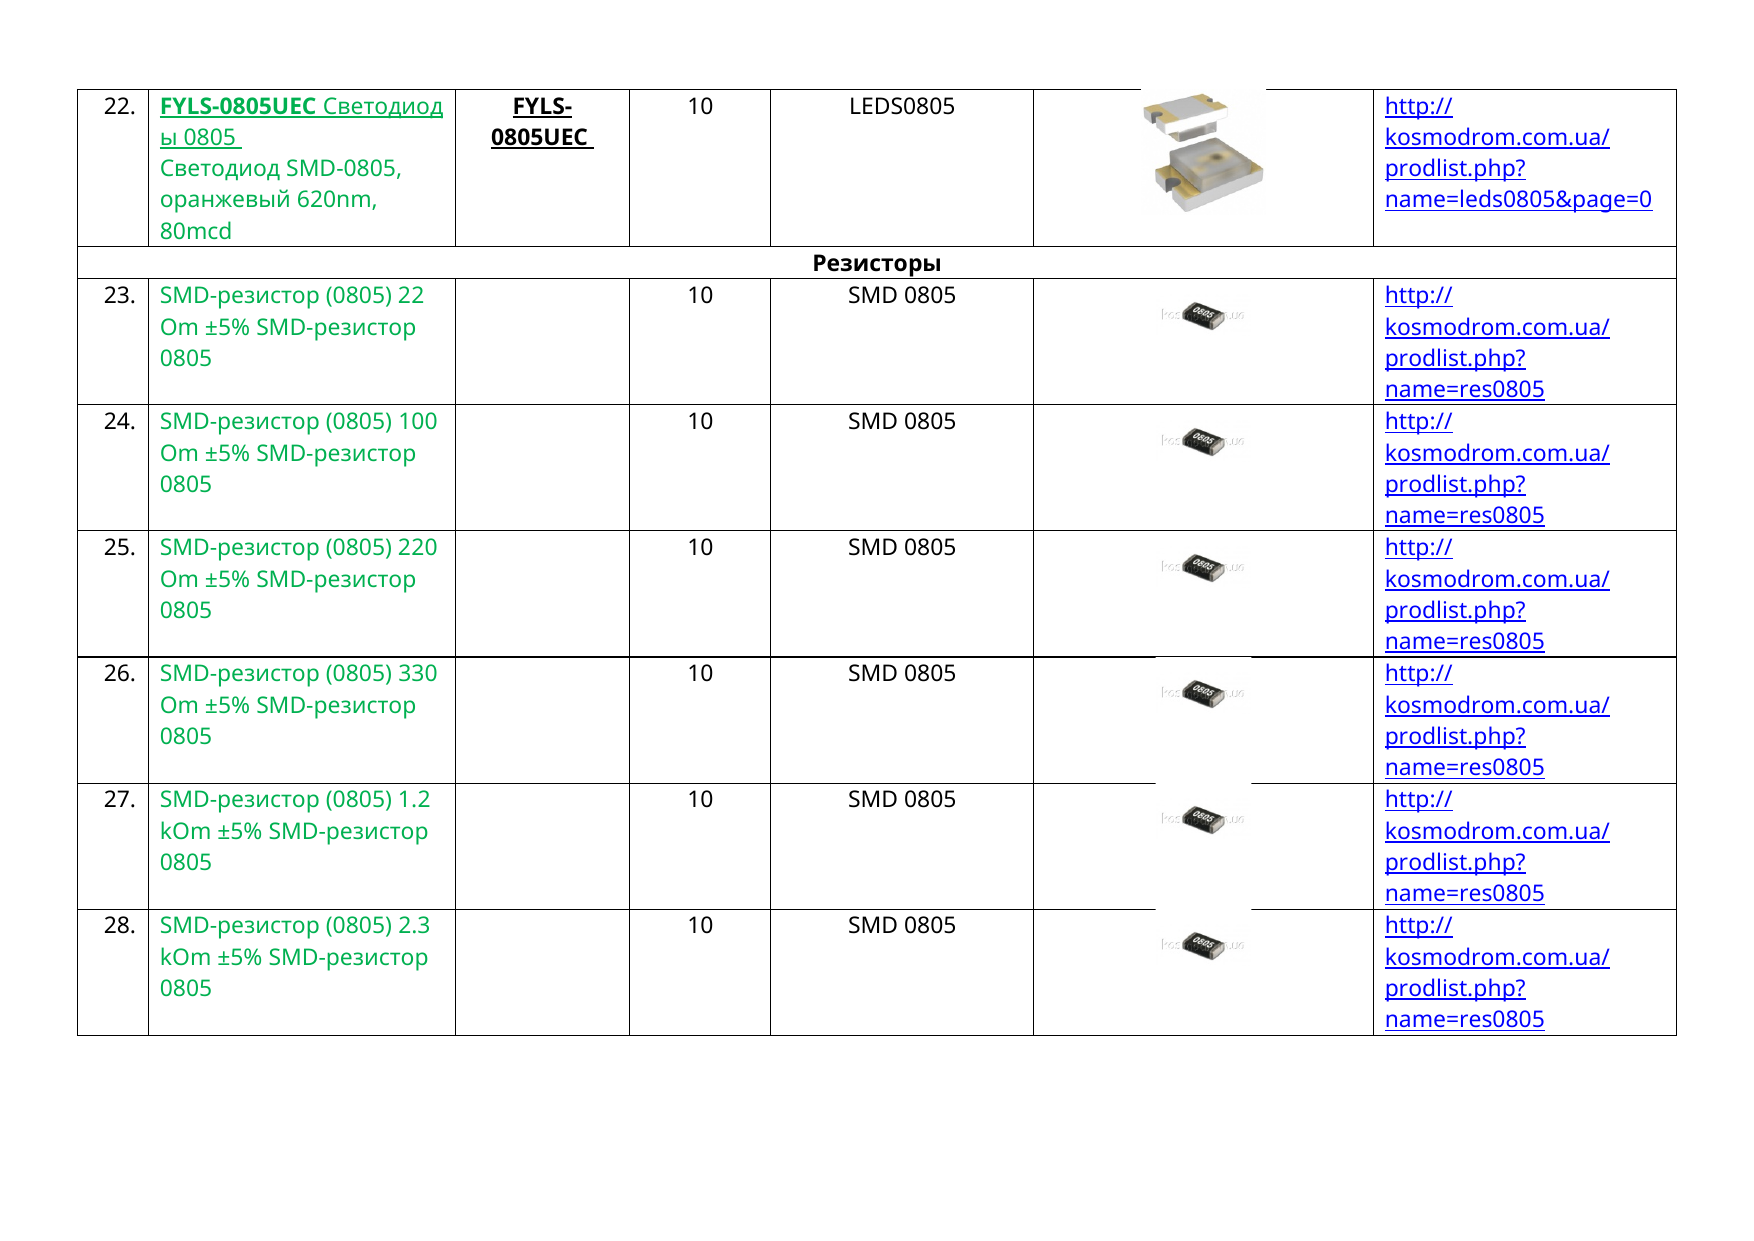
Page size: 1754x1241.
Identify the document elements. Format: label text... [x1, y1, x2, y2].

table_cell [78, 531, 148, 656]
table_cell 10 [630, 910, 770, 1034]
picture [1155, 405, 1252, 477]
table_cell [1034, 784, 1373, 908]
table_cell SMD-резистор (0805) 220 Om ±5% SMD-резистор 0805 [149, 531, 455, 656]
table_cell SMD 0805 [771, 405, 1033, 530]
table_cell LEDS0805 [771, 90, 1033, 246]
picture [1155, 531, 1252, 603]
table_cell [78, 405, 148, 530]
table_cell SMD-резистор (0805) 22 Om ±5% SMD-резистор 0805 [149, 279, 455, 404]
table_cell [78, 279, 148, 404]
table_cell 10 [630, 279, 770, 404]
table_cell [1034, 90, 1373, 246]
table_cell 10 [630, 784, 770, 908]
table_cell 10 [630, 658, 770, 782]
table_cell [1374, 90, 1676, 246]
table_cell [456, 279, 629, 404]
table_cell 10 [630, 531, 770, 656]
table_cell [78, 910, 148, 1034]
table_cell http://kosmodrom.com.ua/prodlist.php?name=res0805 [1374, 405, 1676, 530]
table_cell 10 [630, 90, 770, 246]
picture [1155, 279, 1252, 351]
table_cell [1034, 658, 1373, 782]
table_cell http://kosmodrom.com.ua/prodlist.php?name=res0805 [1374, 531, 1676, 656]
table_cell 10 [630, 405, 770, 530]
table_cell [78, 784, 148, 908]
table_cell SMD 0805 [771, 784, 1033, 908]
picture [1141, 89, 1267, 215]
table_cell FYLS-0805UEC Светодиоды 0805 Светодиод SMD-0805, оранжевый 620nm, 80mcd [149, 90, 455, 246]
table_cell SMD-резистор (0805) 1.2 kOm ±5% SMD-резистор 0805 [149, 784, 455, 908]
picture [1155, 909, 1252, 981]
table_cell http://kosmodrom.com.ua/prodlist.php?name=res0805 [1374, 658, 1676, 782]
table_cell http://kosmodrom.com.ua/prodlist.php?name=res0805 [1374, 279, 1676, 404]
table_cell SMD 0805 [771, 658, 1033, 782]
table_cell [1034, 531, 1373, 656]
table_cell [456, 405, 629, 530]
table_cell [456, 531, 629, 656]
table_cell [1034, 279, 1373, 404]
table_cell Резисторы [78, 247, 1676, 278]
table_cell [1034, 405, 1373, 530]
table_cell [456, 658, 629, 782]
table_cell SMD-резистор (0805) 330 Om ±5% SMD-резистор 0805 [149, 658, 455, 782]
table_cell [456, 784, 629, 908]
picture [1155, 783, 1252, 855]
table_cell SMD 0805 [771, 910, 1033, 1034]
table_cell [78, 658, 148, 782]
table_cell SMD-резистор (0805) 100 Om ±5% SMD-резистор 0805 [149, 405, 455, 530]
table_cell [78, 90, 148, 246]
table_cell FYLS-0805UEC [456, 90, 629, 246]
table_cell http://kosmodrom.com.ua/prodlist.php?name=res0805 [1374, 784, 1676, 908]
table_cell [1034, 910, 1373, 1034]
picture [1155, 657, 1252, 729]
table_cell SMD-резистор (0805) 2.3 kOm ±5% SMD-резистор 0805 [149, 910, 455, 1034]
table_cell SMD 0805 [771, 279, 1033, 404]
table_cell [1374, 910, 1676, 1034]
table_cell [456, 910, 629, 1034]
table_cell SMD 0805 [771, 531, 1033, 656]
